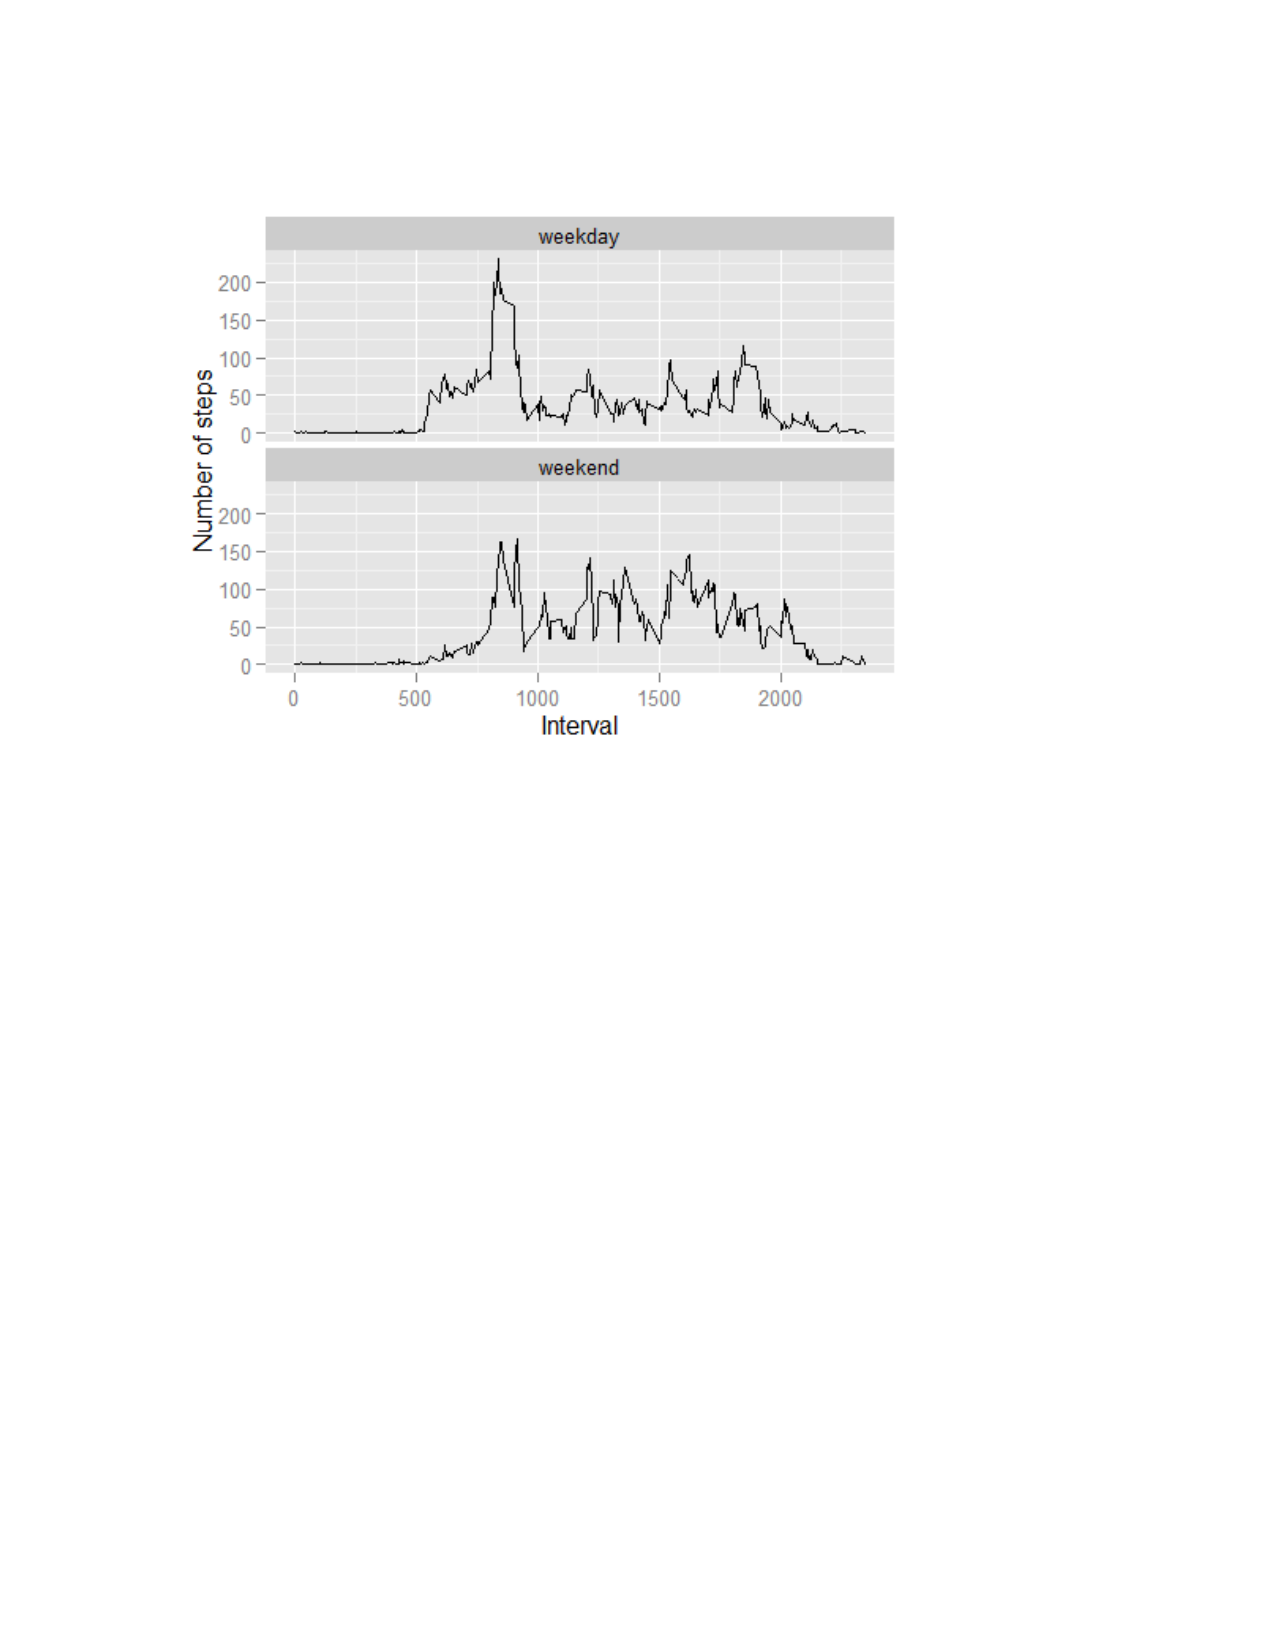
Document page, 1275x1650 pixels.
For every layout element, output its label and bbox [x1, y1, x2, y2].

picture [168, 150, 925, 757]
